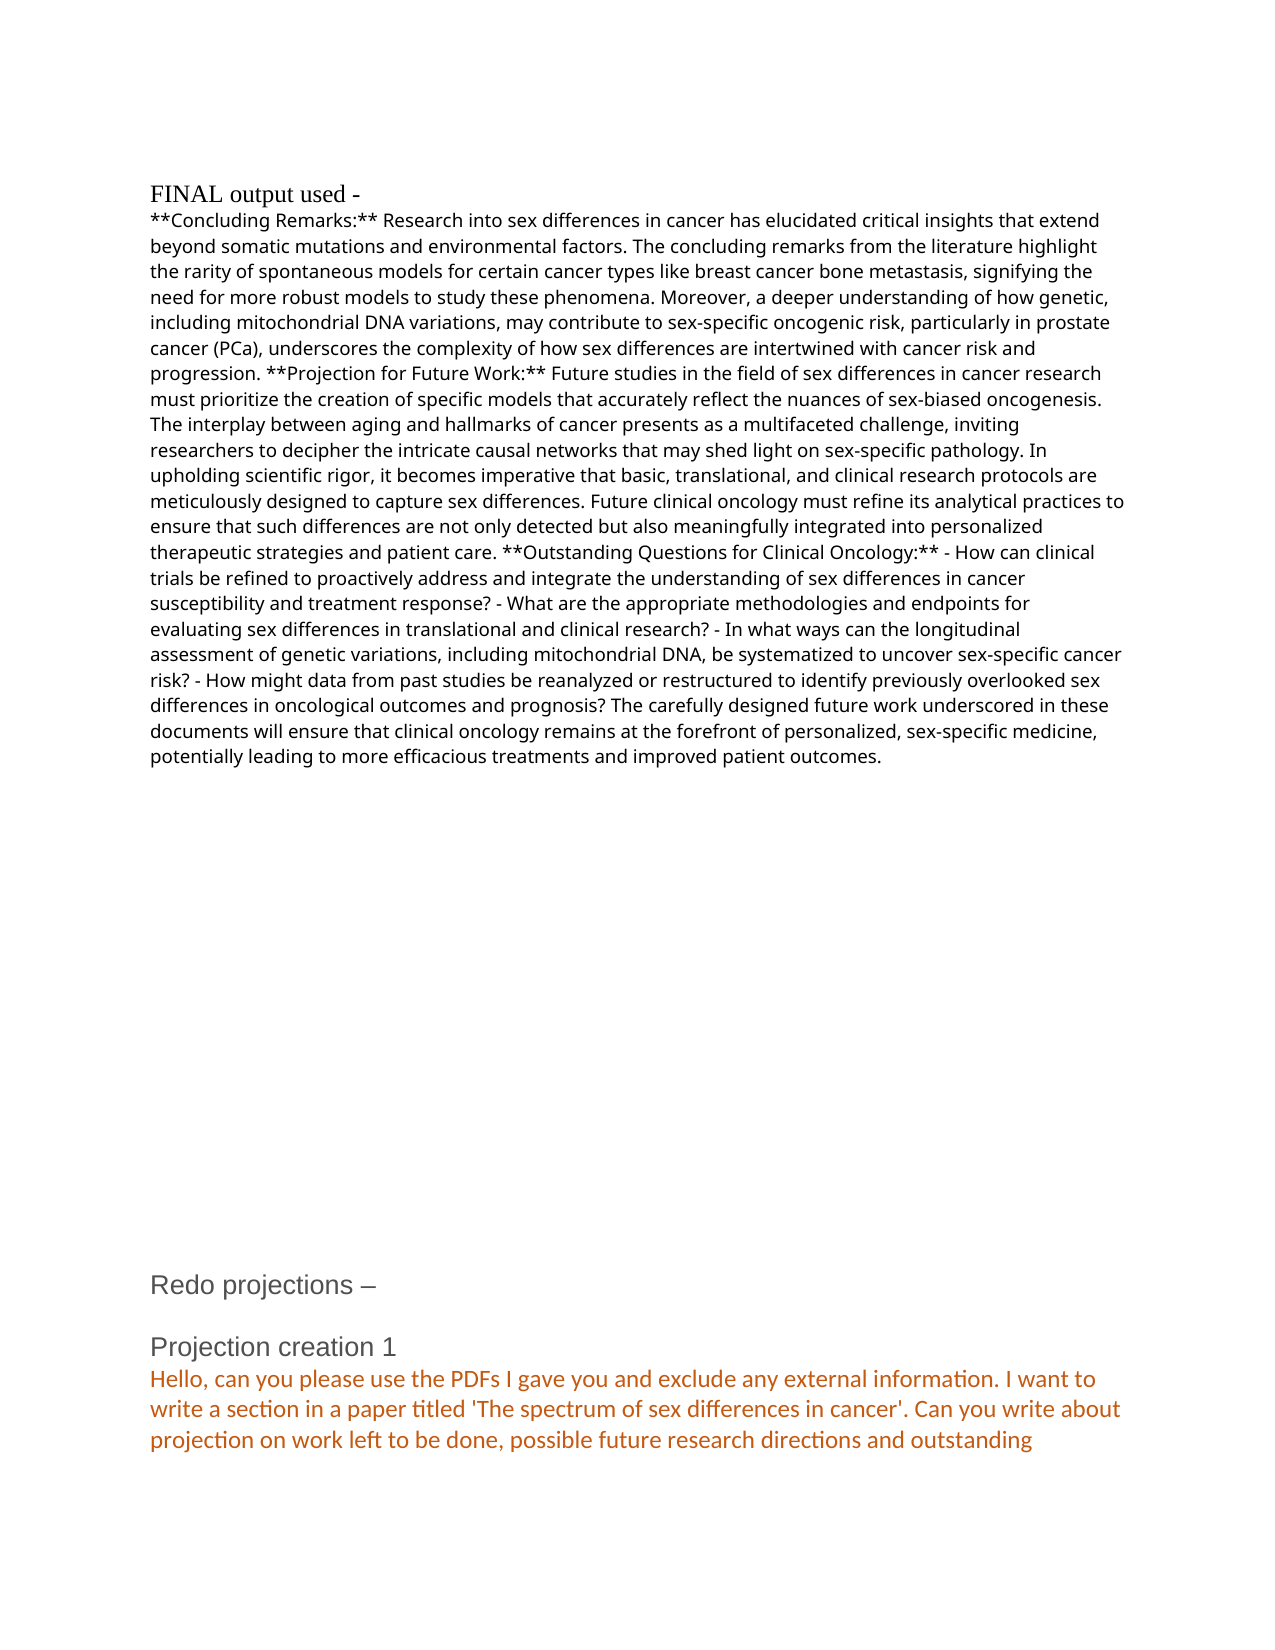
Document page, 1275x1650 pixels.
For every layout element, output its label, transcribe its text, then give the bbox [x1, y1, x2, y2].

text FINAL output used - [150, 179, 1125, 207]
text **Concluding Remarks:** Research into sex differences in cancer has elucidated critical insights that extend beyond somatic mutations and environmental factors. The concluding remarks from the literature highlight the rarity of spontaneous models for certain cancer types like breast cancer bone metastasis, signifying the need for more robust models to study these phenomena. Moreover, a deeper understanding of how genetic, including mitochondrial DNA variations, may contribute to sex-specific oncogenic risk, particularly in prostate cancer (PCa), underscores the complexity of how sex differences are intertwined with cancer risk and progression. **Projection for Future Work:** Future studies in the field of sex differences in cancer research must prioritize the creation of specific models that accurately reflect the nuances of sex-biased oncogenesis. The interplay between aging and hallmarks of cancer presents as a multifaceted challenge, inviting researchers to decipher the intricate causal networks that may shed light on sex-specific pathology. In upholding scientific rigor, it becomes imperative that basic, translational, and clinical research protocols are meticulously designed to capture sex differences. Future clinical oncology must refine its analytical practices to ensure that such differences are not only detected but also meaningfully integrated into personalized therapeutic strategies and patient care. **Outstanding Questions for Clinical Oncology:** - How can clinical trials be refined to proactively address and integrate the understanding of sex differences in cancer susceptibility and treatment response? - What are the appropriate methodologies and endpoints for evaluating sex differences in translational and clinical research? - In what ways can the longitudinal assessment of genetic variations, including mitochondrial DNA, be systematized to uncover sex-specific cancer risk? - How might data from past studies be reanalyzed or restructured to identify previously overlooked sex differences in oncological outcomes and prognosis? The carefully designed future work underscored in these documents will ensure that clinical oncology remains at the forefront of personalized, sex-specific medicine, potentially leading to more efficacious treatments and improved patient outcomes. [150, 207, 1125, 769]
text Redo projections – [150, 1269, 1125, 1300]
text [150, 1363, 1125, 1454]
text Projection creation 1 [150, 1331, 1125, 1363]
